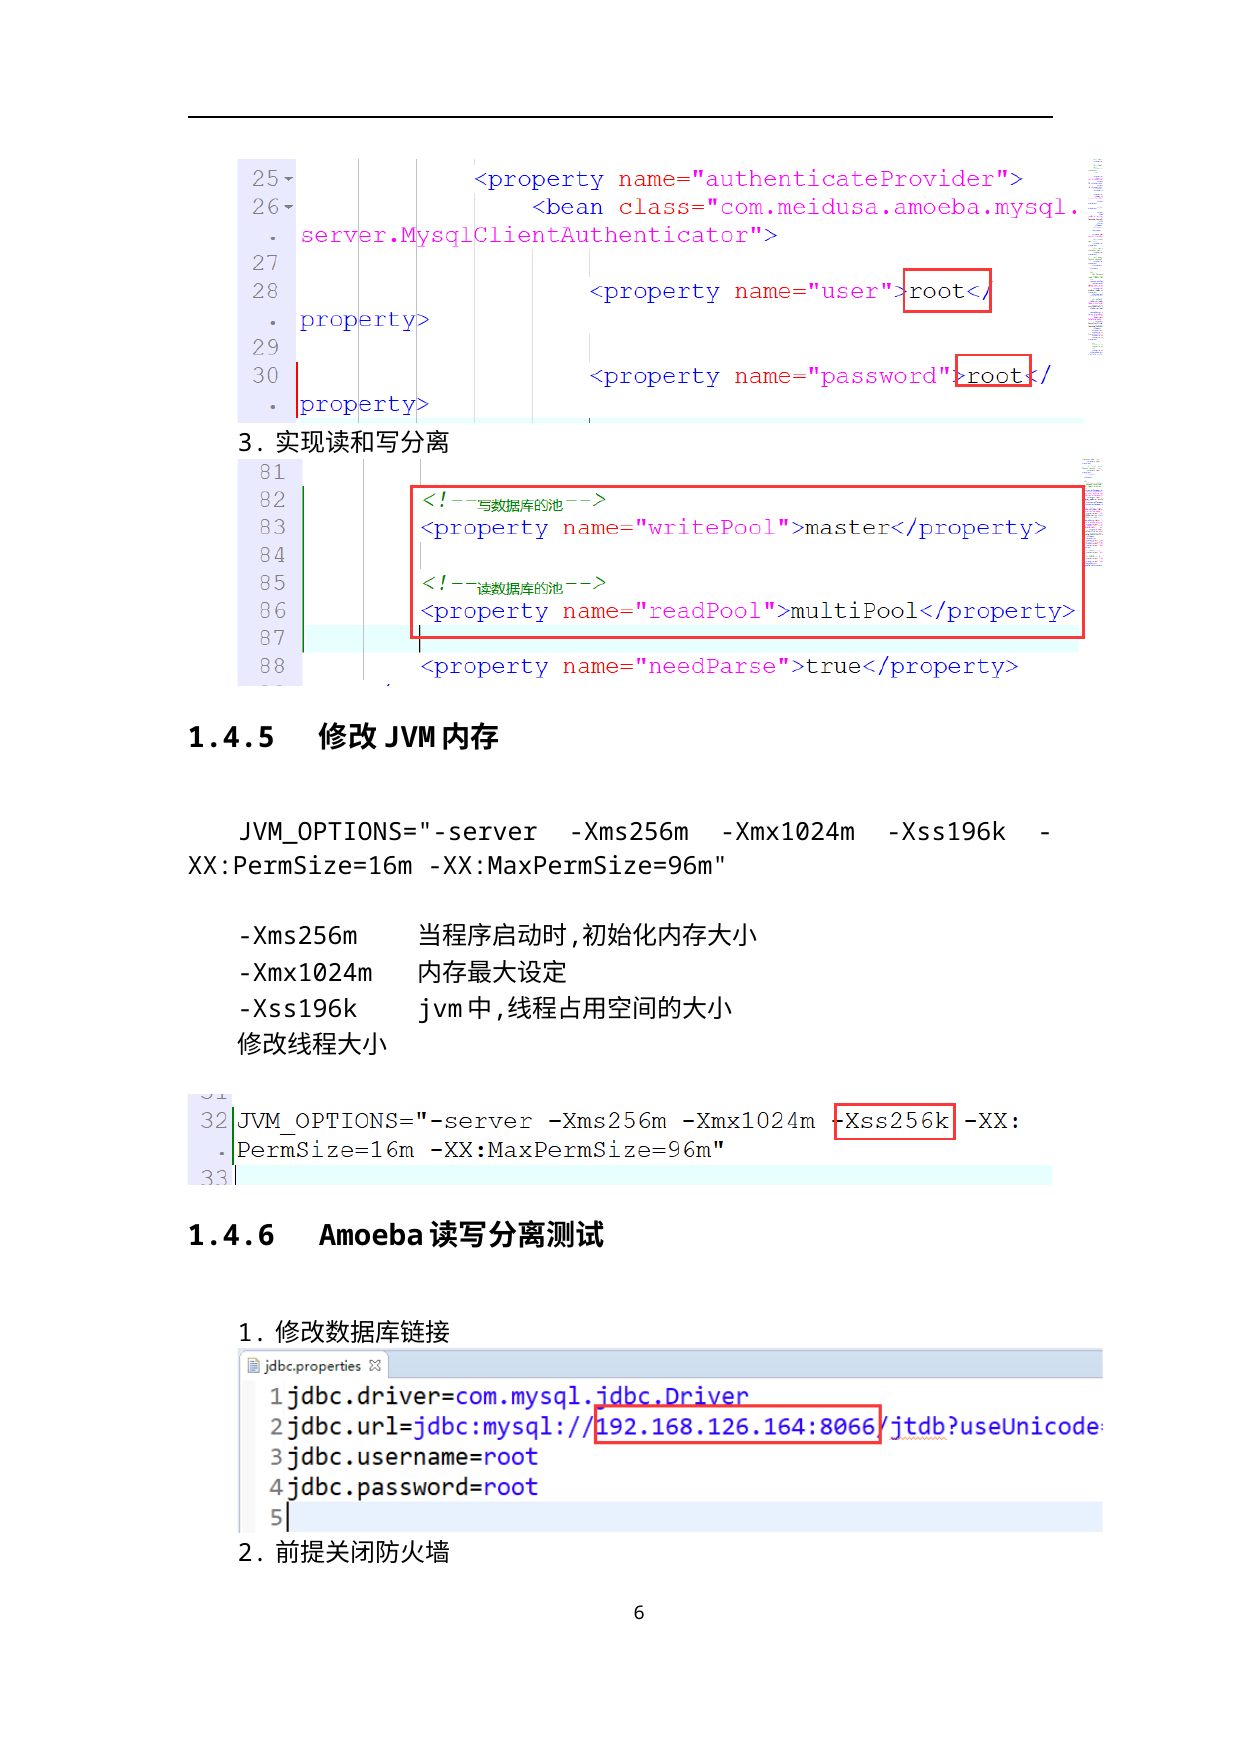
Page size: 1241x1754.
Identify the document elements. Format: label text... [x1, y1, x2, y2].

picture [237, 1348, 1103, 1533]
subtitle 修改JVM内存 [187, 713, 1053, 756]
picture [237, 459, 1103, 686]
picture [237, 159, 1103, 423]
text JVM_OPTIONS="-server -Xms256m -Xmx1024m -Xss196k -XX:PermSize=16m -XX:MaxPermSize=96m" [187, 813, 1053, 882]
picture [187, 1094, 1053, 1185]
list 实现读和写分离 [237, 423, 1053, 459]
list 前提关闭防火墙 [237, 1533, 1053, 1569]
text -Xms256m 当程序启动时,初始化内存大小 [187, 916, 1053, 952]
text -Xmx1024m 内存最大设定 [187, 952, 1053, 988]
text 修改线程大小 [187, 1024, 1053, 1061]
list 修改数据库链接 [237, 1312, 1053, 1348]
text -Xss196k jvm中,线程占用空间的大小 [187, 988, 1053, 1024]
subtitle Amoeba读写分离测试 [187, 1212, 1053, 1254]
